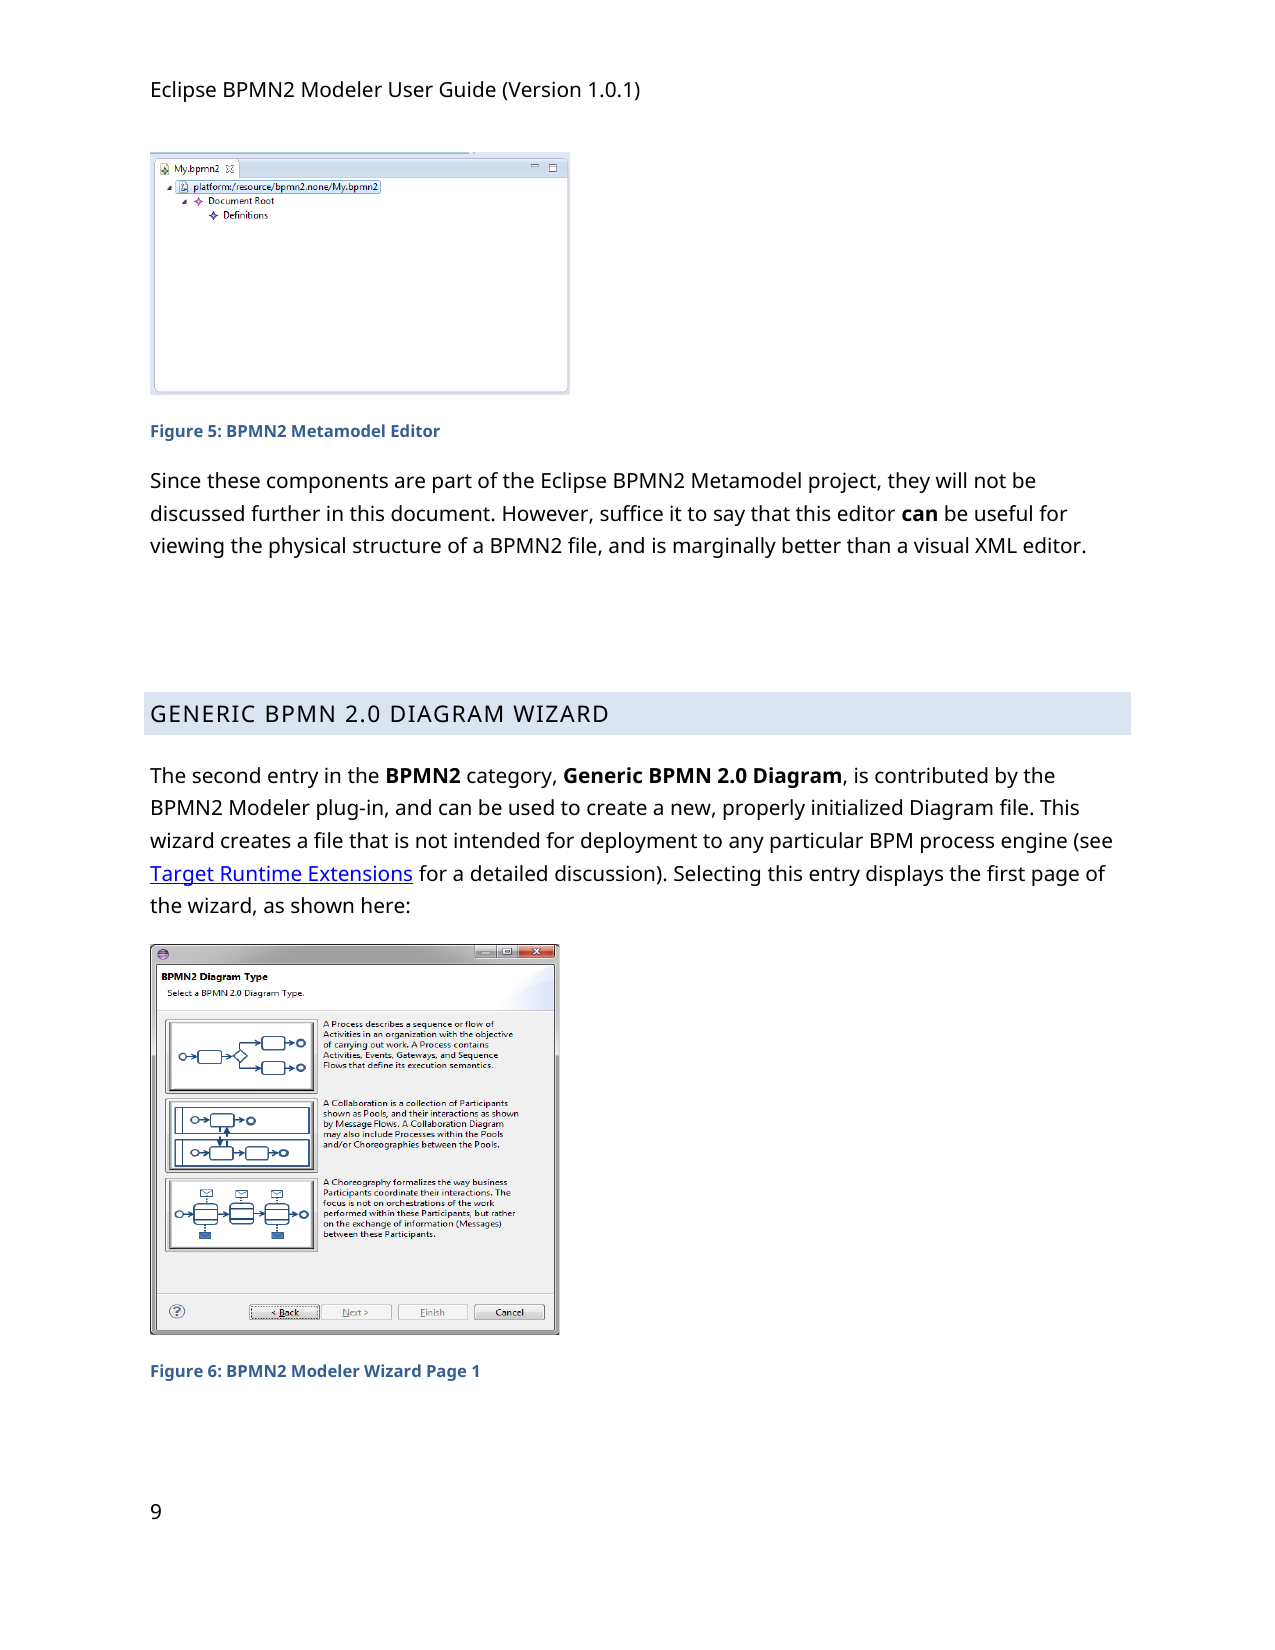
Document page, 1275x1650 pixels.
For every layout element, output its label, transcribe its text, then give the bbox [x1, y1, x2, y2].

subtitle Generic BPMN 2.0 Diagram Wizard [150, 698, 1125, 729]
text Figure 5: BPMN2 Metamodel Editor [150, 419, 1125, 442]
picture [150, 944, 560, 1335]
text The second entry in the BPMN2 category, Generic BPMN 2.0 Diagram, is contributed by the BPMN2 Modeler plug-in, and can be used to create a new, properly initialized Diagram file. This wizard creates a file that is not intended for deployment to any particular BPM process engine (see Target Runtime Extensions for a detailed discussion). Selecting this entry displays the first page of the wizard, as shown here: [150, 761, 1125, 920]
picture [150, 152, 570, 395]
text Figure 6: BPMN2 Modeler Wizard Page 1 [150, 1360, 1125, 1382]
text Since these components are part of the Eclipse BPMN2 Metamodel project, they will not be discussed further in this document. However, suffice it to say that this editor can be useful for viewing the physical structure of a BPMN2 file, and is marginally better than a visual XML editor. [150, 466, 1125, 560]
